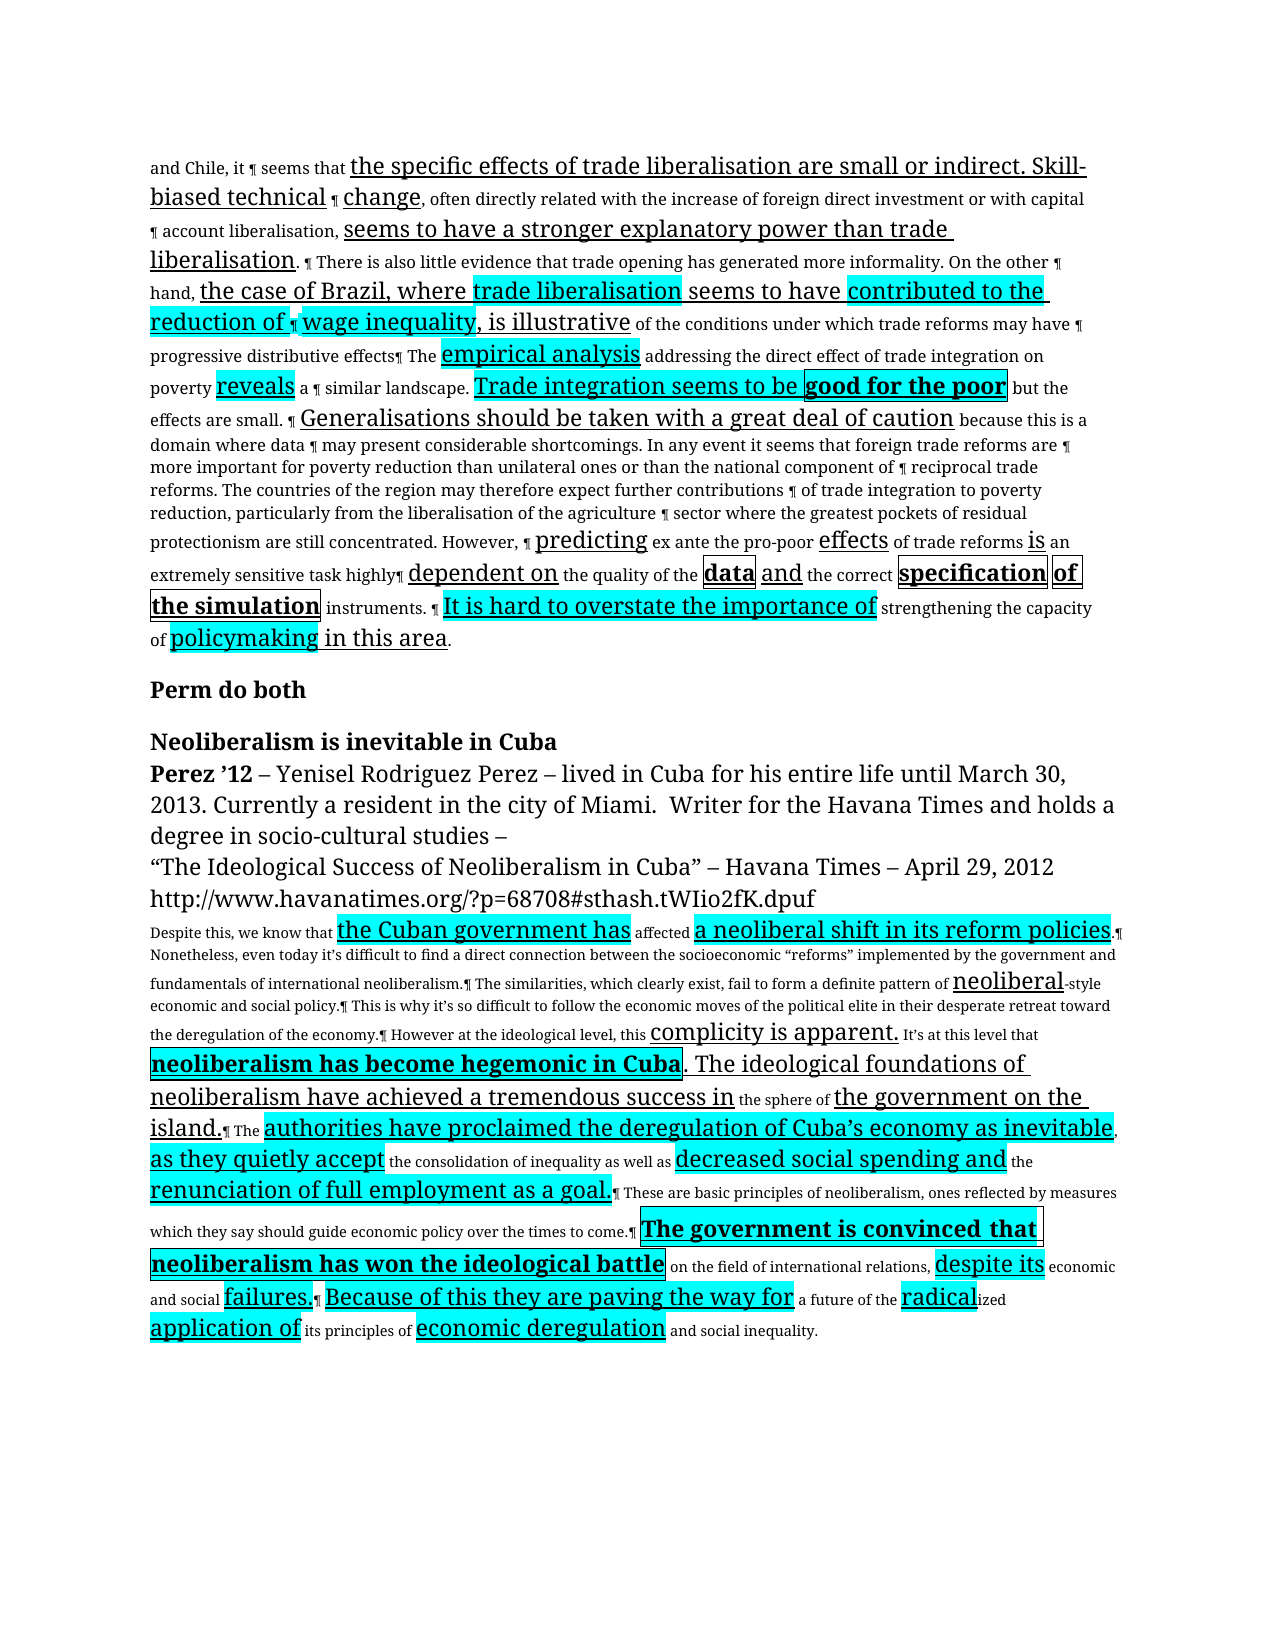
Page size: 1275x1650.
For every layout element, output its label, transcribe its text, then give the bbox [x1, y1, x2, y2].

text Perez ’12 – Yenisel Rodriguez Perez – lived in Cuba for his entire life until March 30, 2013. Currently a resident in the city of Miami. Writer for the Havana Times and holds a degree in socio-cultural studies – [150, 757, 1125, 851]
text Despite this, we know that the Cuban government has affected a neoliberal shift in its reform policies.¶ Nonetheless, even today it’s difficult to find a direct connection between the socioeconomic “reforms” implemented by the government and fundamentals of international neoliberalism.¶ The similarities, which clearly exist, fail to form a definite pattern of neoliberal-style economic and social policy.¶ This is why it’s so difficult to follow the economic moves of the political elite in their desperate retreat toward the deregulation of the economy.¶ However at the ideological level, this complicity is apparent. It’s at this level that neoliberalism has become hegemonic in Cuba. The ideological foundations of neoliberalism have achieved a tremendous success in the sphere of the government on the island.¶ The authorities have proclaimed the deregulation of Cuba’s economy as inevitable, as they quietly accept the consolidation of inequality as well as decreased social spending and the renunciation of full employment as a goal.¶ These are basic principles of neoliberalism, ones reflected by measures which they say should guide economic policy over the times to come.¶ The government is convinced that neoliberalism has won the ideological battle on the field of international relations, despite its economic and social failures.¶ Because of this they are paving the way for a future of the radicalized application of its principles of economic deregulation and social inequality. [150, 914, 1125, 1343]
subtitle Perm do both [150, 674, 1125, 705]
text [150, 150, 1095, 653]
text “The Ideological Success of Neoliberalism in Cuba” – Havana Times – April 29, 2012 [150, 851, 1125, 882]
text http://www.havanatimes.org/?p=68708#sthash.tWIio2fK.dpuf [150, 882, 1125, 914]
subtitle Neoliberalism is inevitable in Cuba [150, 726, 1125, 757]
